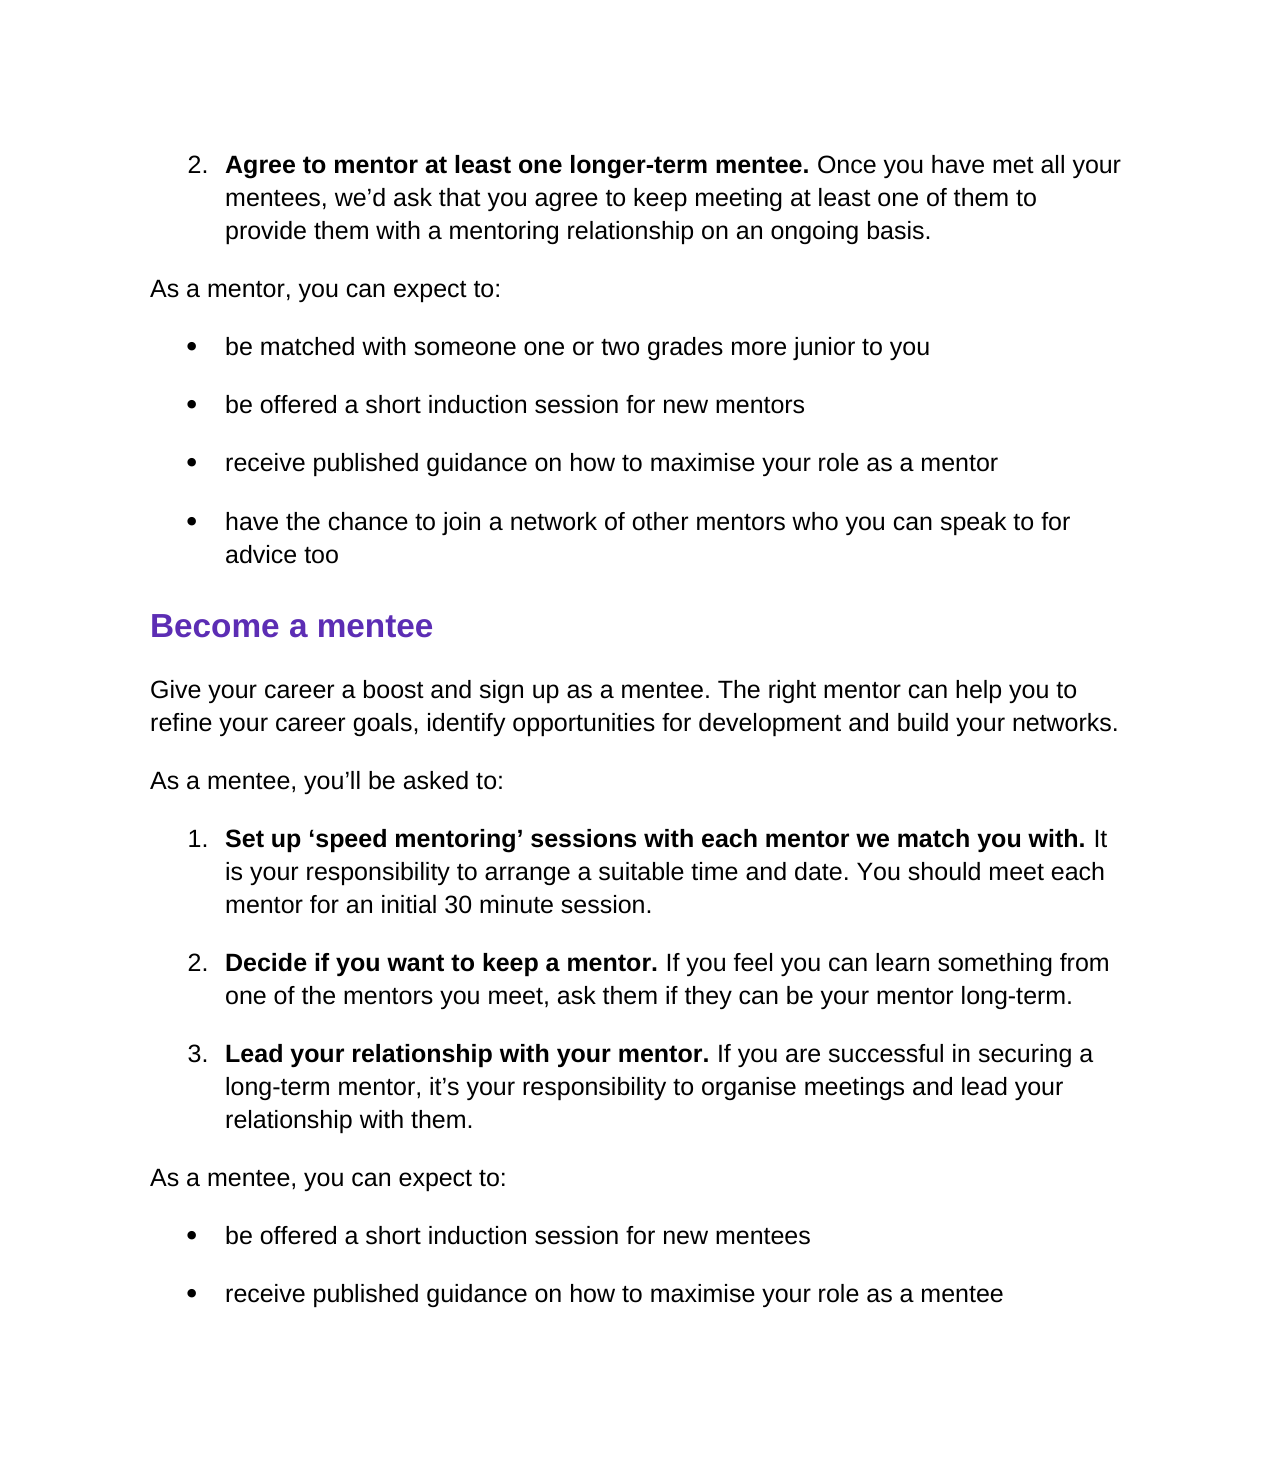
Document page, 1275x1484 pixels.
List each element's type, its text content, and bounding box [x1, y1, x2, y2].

list be offered a short induction session for new mentees [187, 1221, 1125, 1250]
text As a mentee, you can expect to: [150, 1163, 1125, 1192]
list have the chance to join a network of other mentors who you can speak to for advice too [187, 506, 1125, 568]
list receive published guidance on how to maximise your role as a mentor [187, 448, 1125, 477]
list Lead your relationship with your mentor. If you are successful in securing a long-term mentor, it’s your responsibility to organise meetings and lead your relationship with them. [187, 1039, 1125, 1134]
text As a mentee, you’ll be asked to: [150, 766, 1125, 795]
list Agree to mentor at least one longer-term mentee. Once you have met all your mentees, we’d ask that you agree to keep meeting at least one of them to provide them with a mentoring relationship on an ongoing basis. [187, 150, 1125, 245]
text As a mentor, you can expect to: [150, 274, 1125, 303]
list receive published guidance on how to maximise your role as a mentee [187, 1279, 1125, 1308]
list be matched with someone one or two grades more junior to you [187, 332, 1125, 361]
list Set up ‘speed mentoring’ sessions with each mentor we match you with. It is your responsibility to arrange a suitable time and date. You should meet each mentor for an initial 30 minute session. [187, 824, 1125, 919]
list Decide if you want to keep a mentor. If you feel you can learn something from one of the mentors you meet, ask them if they can be your mentor long-term. [187, 948, 1125, 1010]
list be offered a short induction session for new mentors [187, 390, 1125, 419]
subtitle Become a mentee [150, 606, 1125, 644]
text Give your career a boost and sign up as a mentee. The right mentor can help you to refine your career goals, identify opportunities for development and build your networks. [150, 675, 1125, 737]
